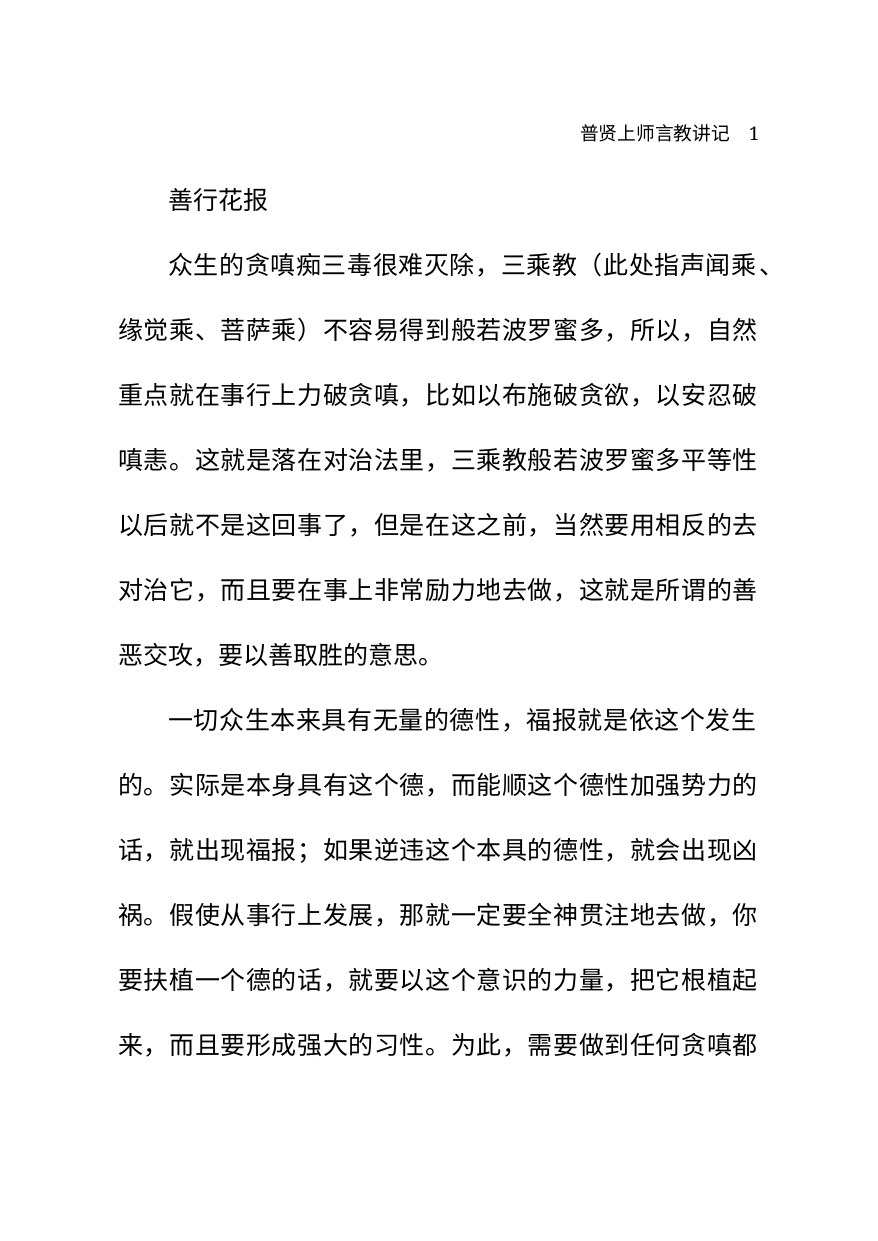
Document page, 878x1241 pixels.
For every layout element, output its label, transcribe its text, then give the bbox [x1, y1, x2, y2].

text 善行花报 [118, 166, 759, 231]
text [118, 686, 759, 1076]
text 众生的贪嗔痴三毒很难灭除，三乘教（此处指声闻乘、缘觉乘、菩萨乘）不容易得到般若波罗蜜多，所以，自然重点就在事行上力破贪嗔，比如以布施破贪欲，以安忍破嗔恚。这就是落在对治法里，三乘教般若波罗蜜多平等性以后就不是这回事了，但是在这之前，当然要用相反的去对治它，而且要在事上非常励力地去做，这就是所谓的善恶交攻，要以善取胜的意思。 [118, 231, 759, 686]
